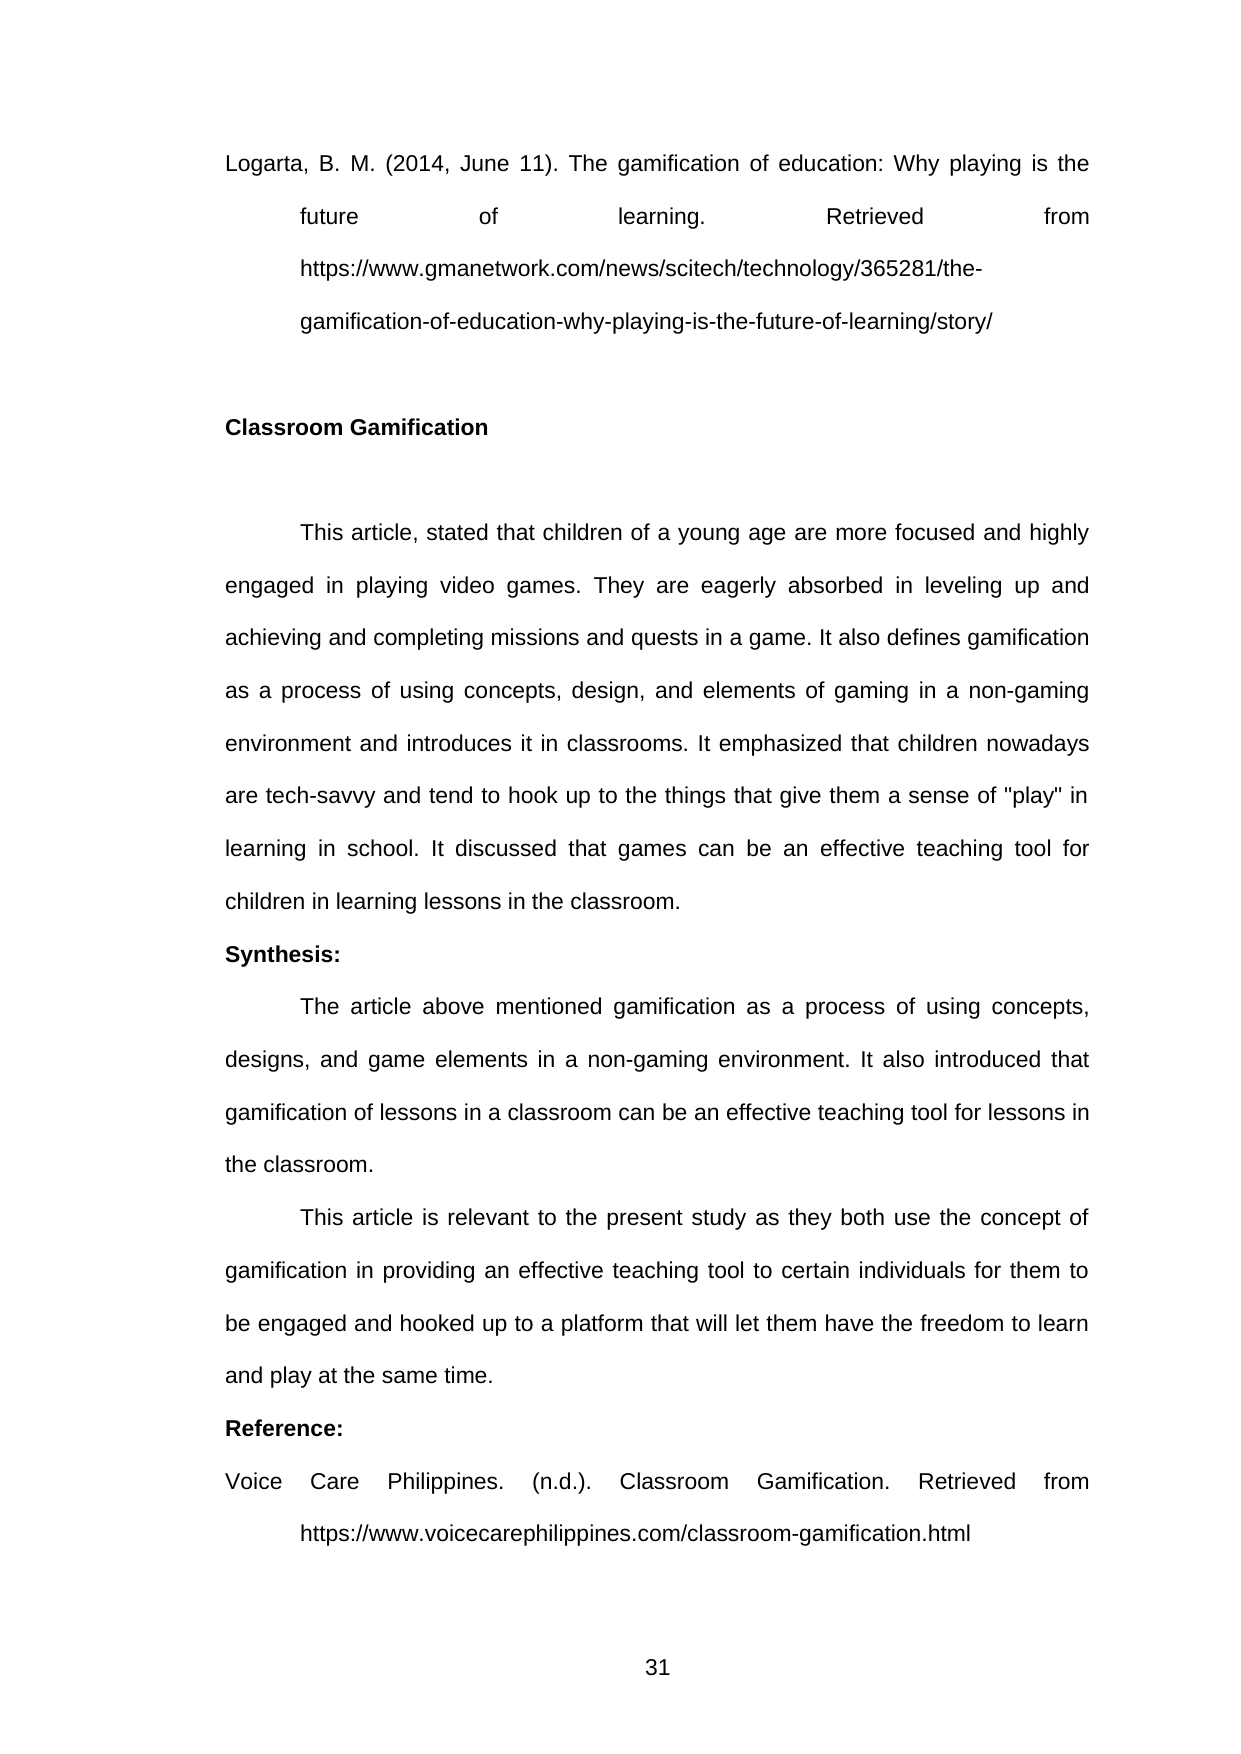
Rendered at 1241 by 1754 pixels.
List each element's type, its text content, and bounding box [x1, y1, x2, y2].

text This article, stated that children of a young age are more focused and highly engaged in playing video games. They are eagerly absorbed in leveling up and achieving and completing missions and quests in a game. It also defines gamification as a process of using concepts, design, and elements of gaming in a non-gaming environment and introduces it in classrooms. It emphasized that children nowadays are tech-savvy and tend to hook up to the things that give them a sense of "play" in learning in school. It discussed that games can be an effective teaching tool for children in learning lessons in the classroom. [225, 519, 1090, 914]
text Classroom Gamification [225, 413, 1090, 440]
text Reference: [225, 1415, 1090, 1441]
text The article above mentioned gamification as a process of using concepts, designs, and game elements in a non-gaming environment. It also introduced that gamification of lessons in a classroom can be an effective teaching tool for lessons in the classroom. [225, 993, 1090, 1178]
text This article is relevant to the present study as they both use the concept of gamification in providing an effective teaching tool to certain individuals for them to be engaged and hooked up to a platform that will let them have the freedom to learn and play at the same time. [225, 1204, 1090, 1389]
text Synthesis: [225, 941, 1090, 967]
text Logarta, B. M. (2014, June 11). The gamification of education: Why playing is the future of learning. Retrieved from https://www.gmanetwork.com/news/scitech/technology/365281/the-gamification-of-education-why-playing-is-the-future-of-learning/story/ [225, 150, 1090, 334]
text Voice Care Philippines. (n.d.). Classroom Gamification. Retrieved from https://www.voicecarephilippines.com/classroom-gamification.html [225, 1468, 1090, 1547]
